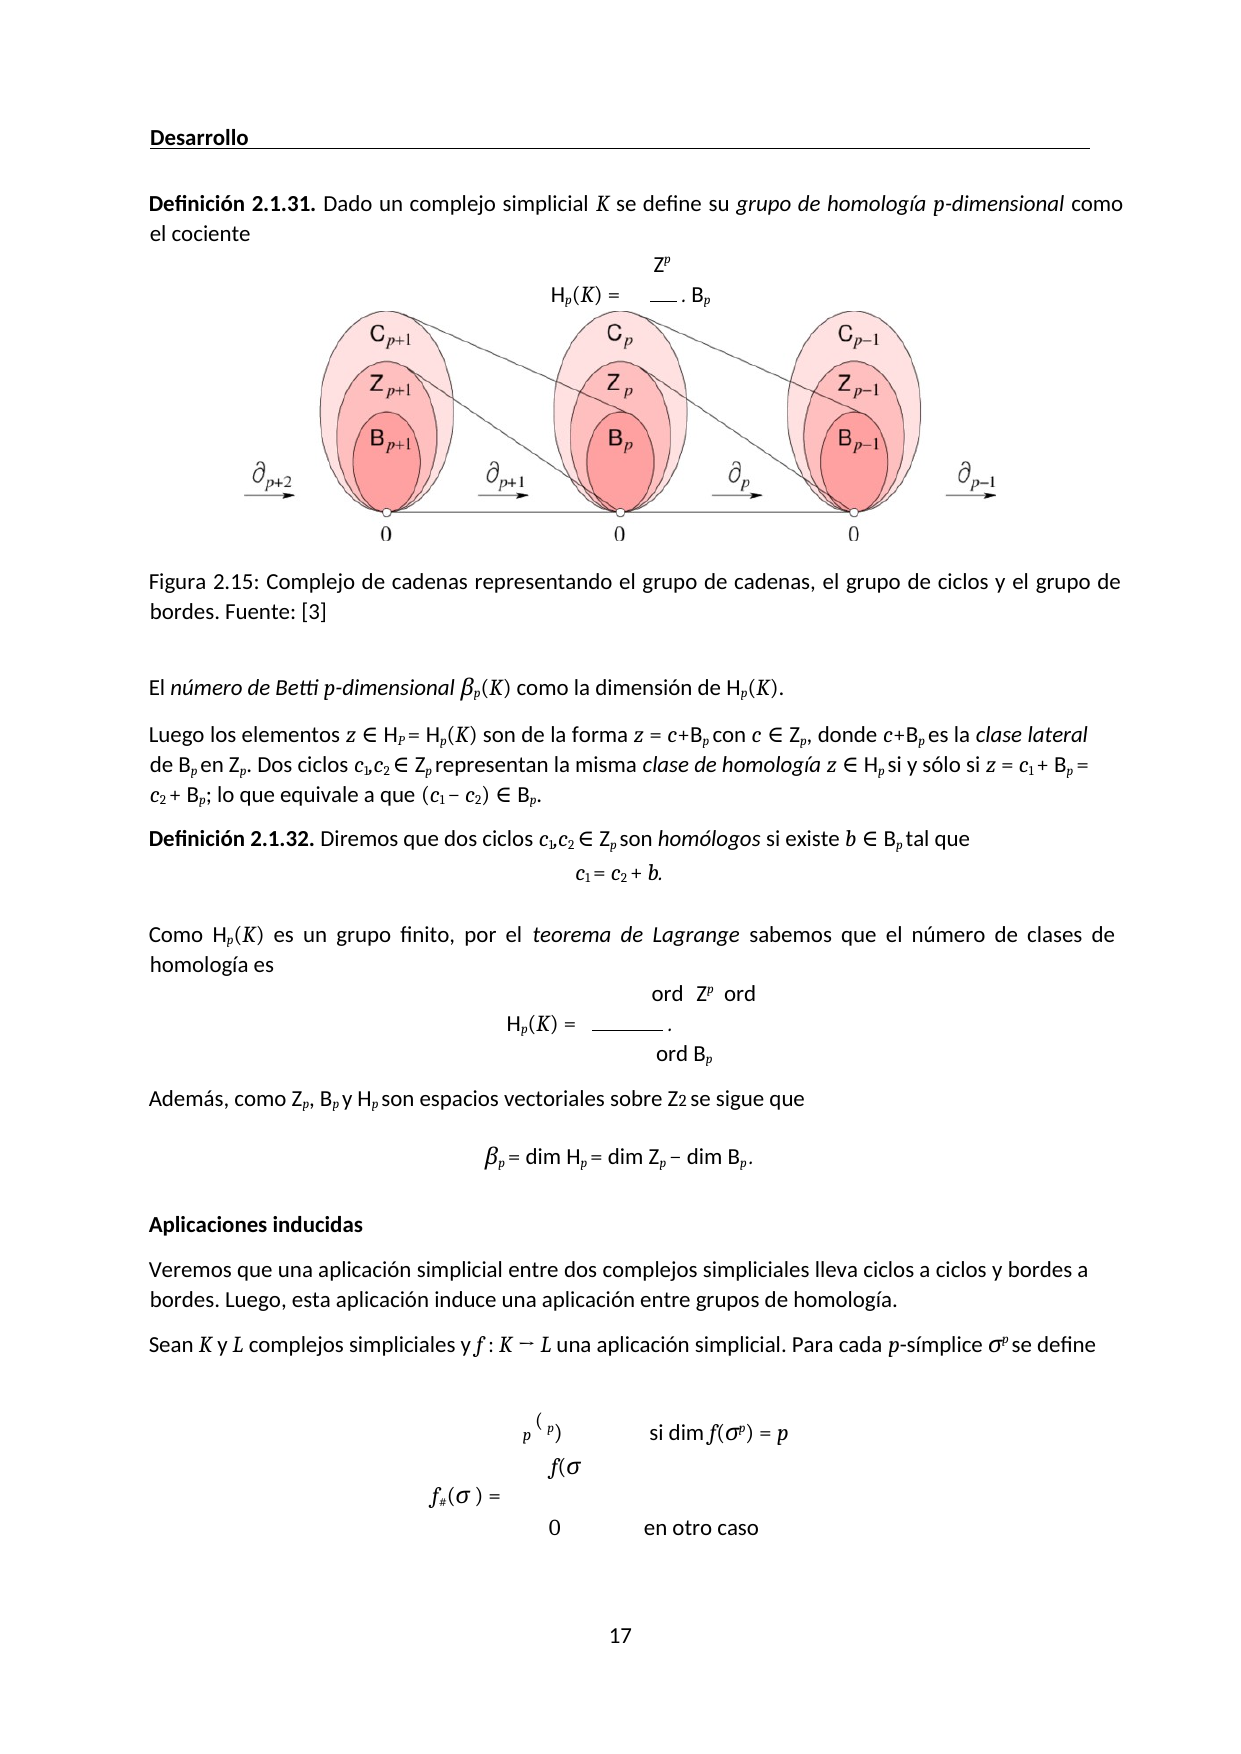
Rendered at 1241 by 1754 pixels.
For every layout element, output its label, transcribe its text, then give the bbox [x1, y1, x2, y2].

text βp = dim Hp = dim Zp − dim Bp . [185, 1142, 1055, 1171]
text c1 = c2 + b. [235, 859, 1005, 886]
text p ( p) si dim f(σp) = p [150, 1409, 1123, 1450]
text Hp(K) = . Bp [551, 280, 715, 308]
text Zp [203, 250, 1123, 278]
text Como Hp(K) es un grupo finito, por el teorema de Lagrange sabemos que el número de clases de homología es [148, 920, 1116, 978]
picture [244, 311, 997, 541]
text f#(σ ) = [432, 1483, 1123, 1510]
text f(σ [235, 1454, 898, 1480]
text Además, como Zp, Bp y Hp son espacios vectoriales sobre Z2 se sigue que [148, 1084, 1123, 1112]
text Sean K y L complejos simpliciales y f : K → L una aplicación simplicial. Para cada p-símplice σp se define [148, 1330, 1123, 1358]
subtitle Aplicaciones inducidas [148, 1210, 1123, 1238]
text Veremos que una aplicación simplicial entre dos complejos simpliciales lleva ciclos a ciclos y bordes a bordes. Luego, esta aplicación induce una aplicación entre grupos de homología. [148, 1256, 1090, 1313]
text 0 en otro caso [150, 1513, 1123, 1541]
text Luego los elementos z ∈ HP = Hp(K) son de la forma z = c+Bp con c ∈ Zp, donde c+Bp es la clase lateral de Bp en Zp. Dos ciclos c1,c2 ∈ Zp representan la misma clase de homología z ∈ Hp si y sólo si z = c1 + Bp = c2 + Bp; lo que equivale a que (c1 − c2) ∈ Bp. [148, 721, 1090, 808]
text ord Zp ord Hp(K) = . [506, 979, 756, 1037]
text El número de Betti p-dimensional βp(K) como la dimensión de Hp(K). [148, 673, 1123, 701]
text ord Bp [247, 1039, 1123, 1067]
text Definición 2.1.32. Diremos que dos ciclos c1,c2 ∈ Zp son homólogos si existe b ∈ Bp tal que [148, 824, 1123, 853]
text Figura 2.15: Complejo de cadenas representando el grupo de cadenas, el grupo de ciclos y el grupo de bordes. Fuente: [3] [148, 567, 1123, 625]
text Definición 2.1.31. Dado un complejo simplicial K se define su grupo de homología p-dimensional como el cociente [148, 189, 1123, 247]
